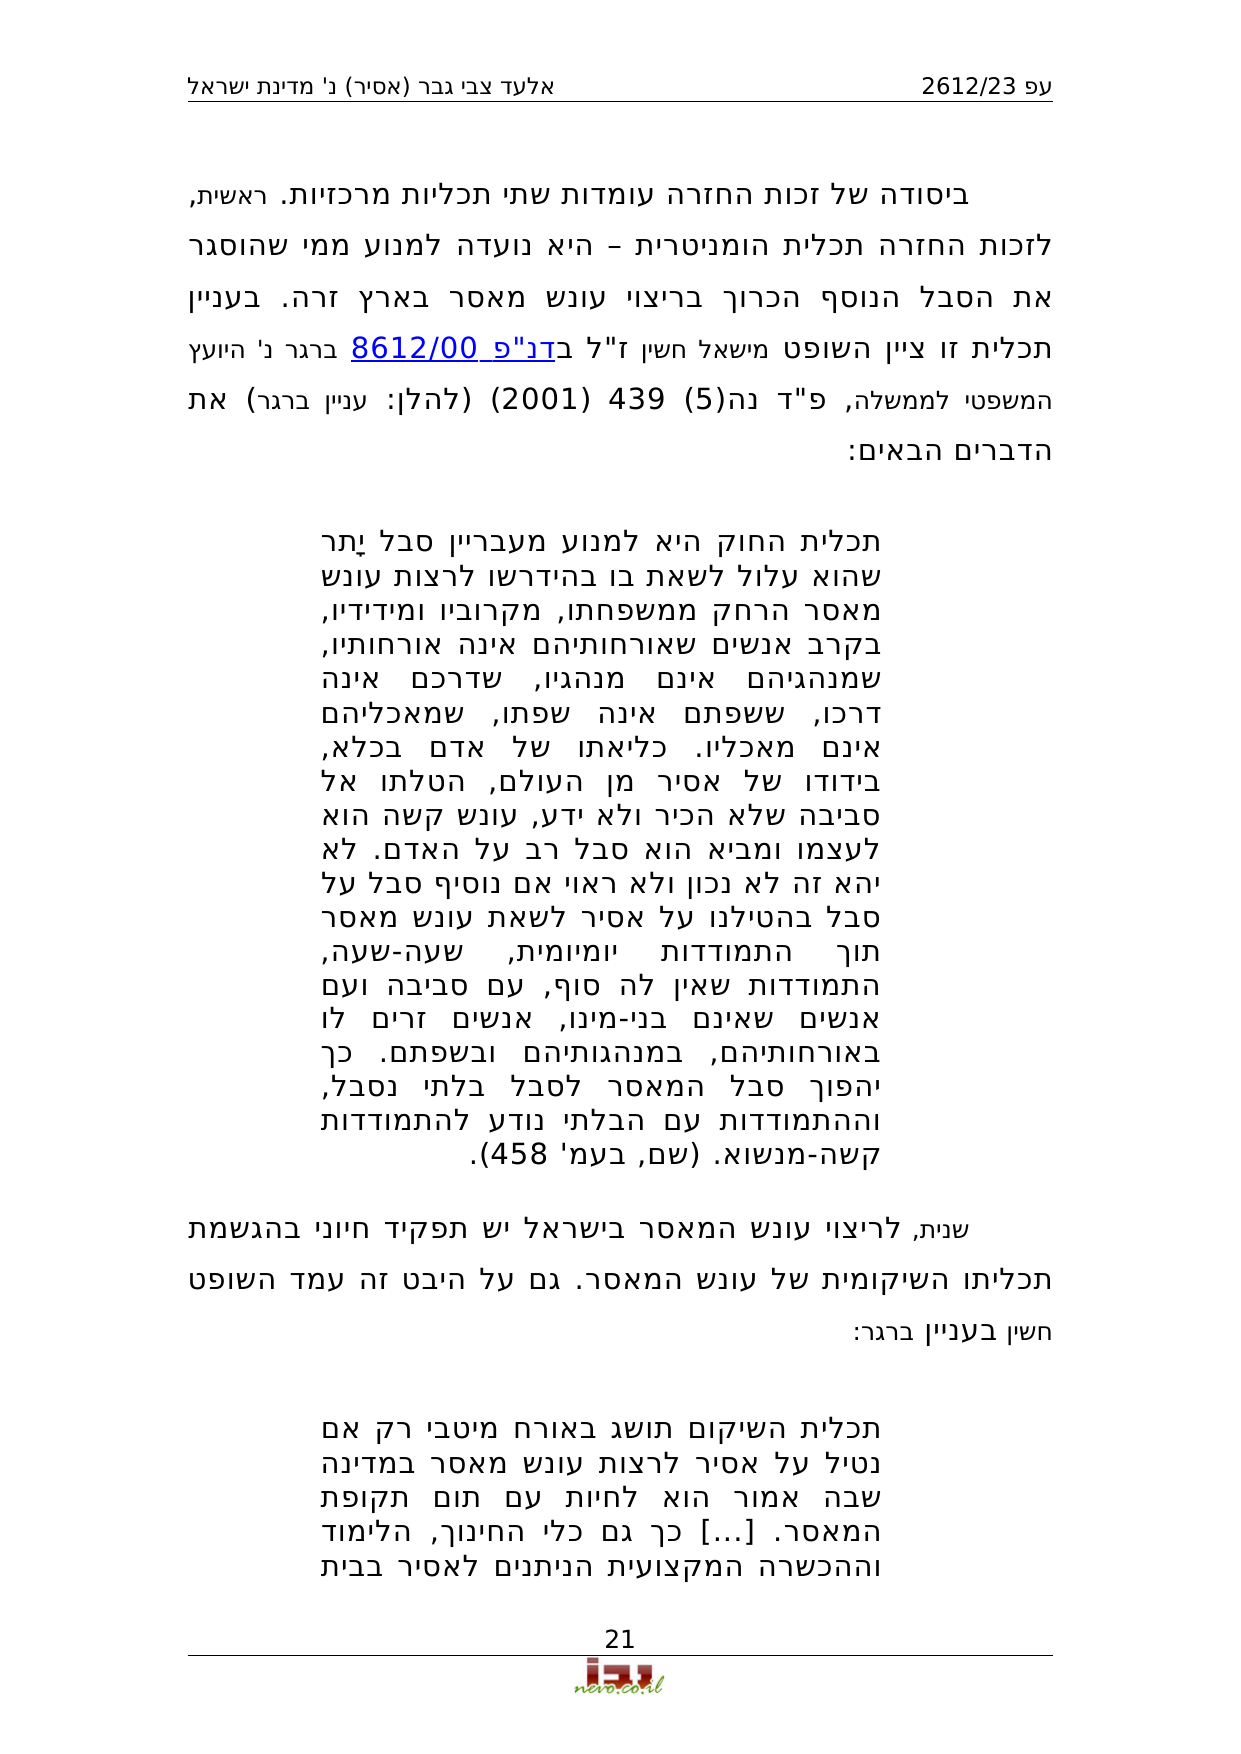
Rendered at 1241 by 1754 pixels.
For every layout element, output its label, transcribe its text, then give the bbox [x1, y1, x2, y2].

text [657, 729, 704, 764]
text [320, 1514, 881, 1583]
picture [574, 1657, 666, 1695]
text שנית, לריצוי עונש המאסר בישראל יש תפקיד חיוני בהגשמת תכליתו השיקומית של עונש המאסר. גם על היבט זה עמד השופט חשין בעניין ברגר: [187, 1211, 1053, 1348]
text ביסודה של זכות החזרה עומדות שתי תכליות מרכזיות. ראשית, לזכות החזרה תכלית הומניטרית – היא נועדה למנוע ממי שהוסגר את הסבל הנוסף הכרוך בריצוי עונש מאסר בארץ זרה. בעניין תכלית זו ציין השופט מישאל חשין ז"ל בדנ"פ 8612/00 ברגר נ' היועץ המשפטי לממשלה, פ"ד נה(5) 439 (2001) (להלן: עניין ברגר) את הדברים הבאים: [187, 177, 1053, 468]
